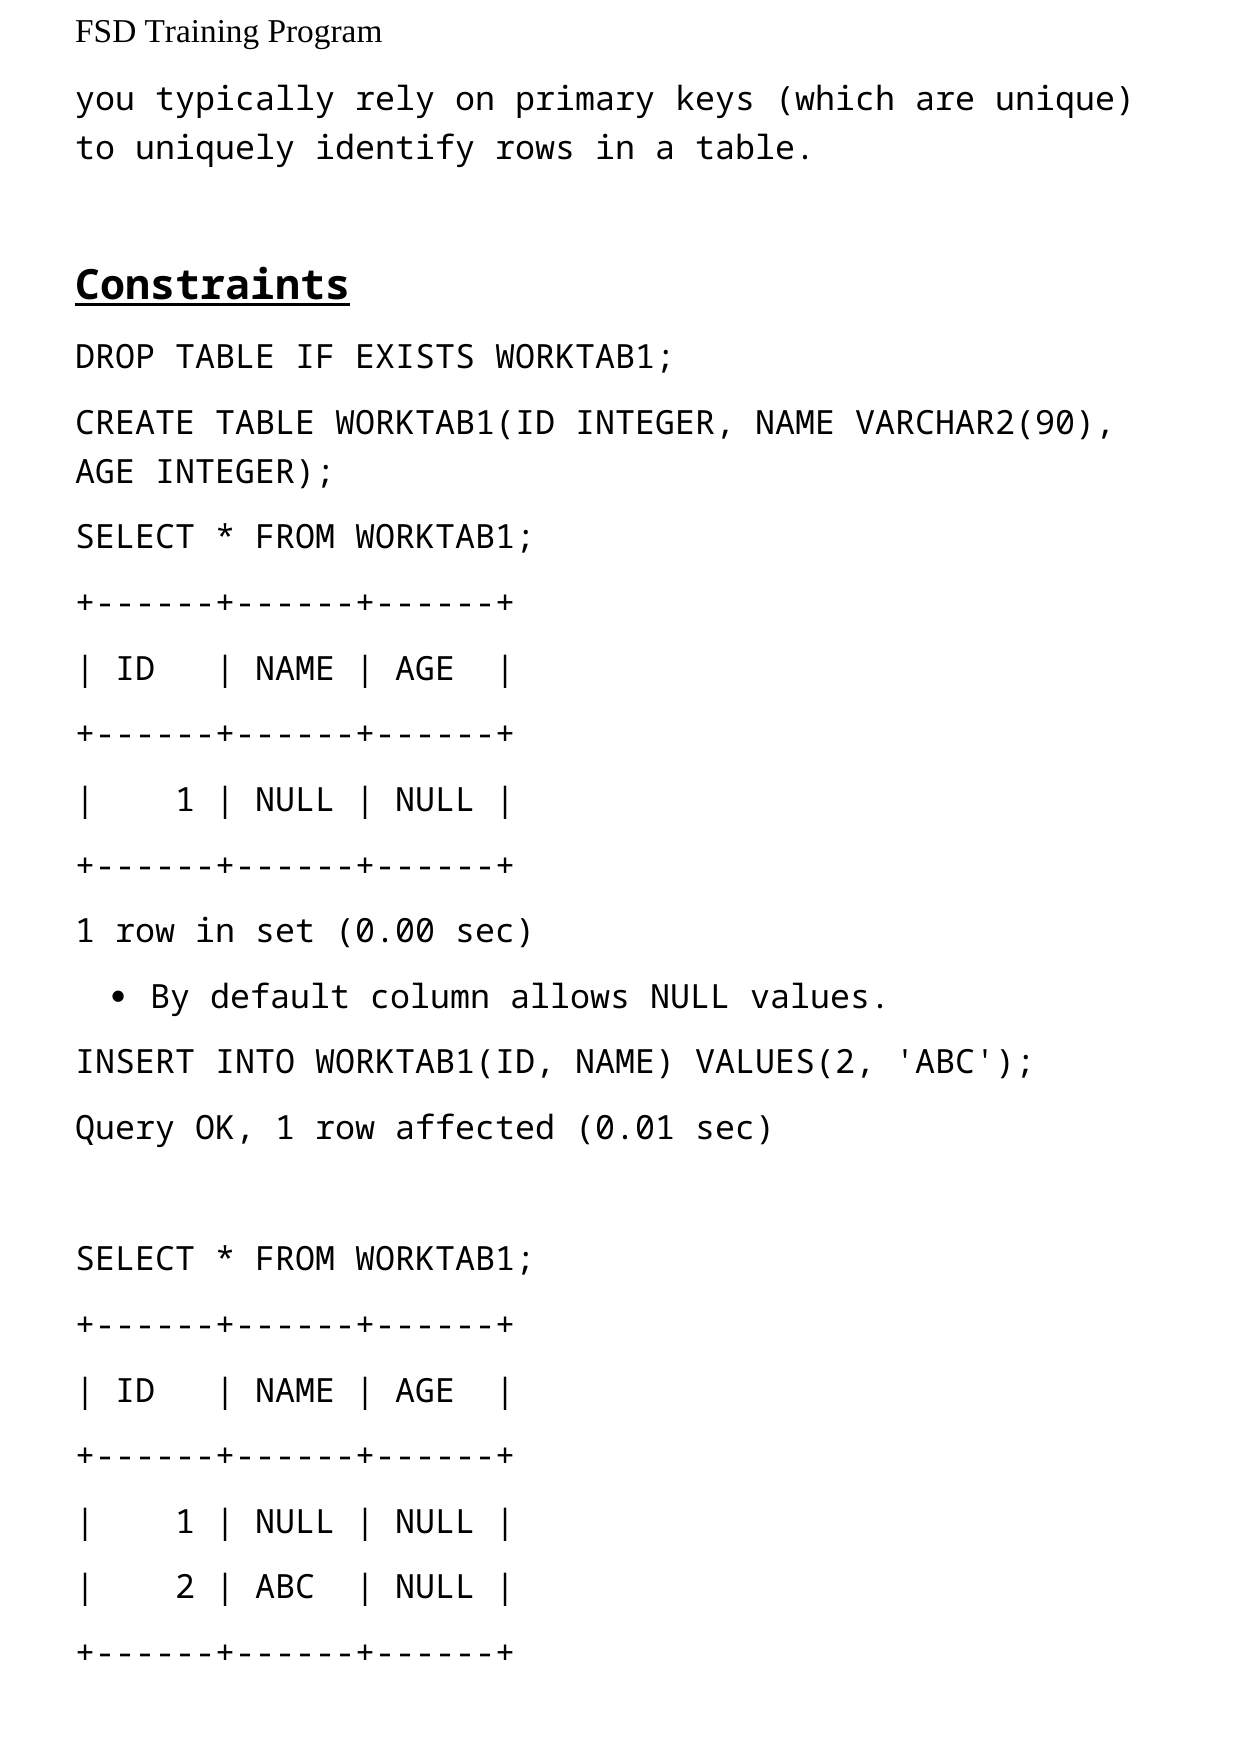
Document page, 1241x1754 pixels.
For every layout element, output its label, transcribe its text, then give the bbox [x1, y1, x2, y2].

text +------+------+------+ [75, 579, 1165, 624]
text SELECT * FROM WORKTAB1; [75, 1235, 1165, 1281]
list By default column allows NULL values. [112, 973, 1165, 1018]
text Query OK, 1 row affected (0.01 sec) [75, 1104, 1165, 1149]
text +------+------+------+ [75, 1301, 1165, 1346]
text +------+------+------+ [75, 1629, 1165, 1674]
text INSERT INTO WORKTAB1(ID, NAME) VALUES(2, 'ABC'); [75, 1038, 1165, 1084]
text +------+------+------+ [75, 841, 1165, 887]
text | 2 | ABC | NULL | [75, 1563, 1165, 1609]
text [75, 75, 1165, 169]
text DROP TABLE IF EXISTS WORKTAB1; [75, 333, 1165, 378]
text +------+------+------+ [75, 1432, 1165, 1477]
text | 1 | NULL | NULL | [75, 1498, 1165, 1543]
text 1 row in set (0.00 sec) [75, 907, 1165, 952]
text | 1 | NULL | NULL | [75, 776, 1165, 821]
text | ID | NAME | AGE | [75, 1366, 1165, 1412]
text | ID | NAME | AGE | [75, 644, 1165, 690]
text CREATE TABLE WORKTAB1(ID INTEGER, NAME VARCHAR2(90), AGE INTEGER); [75, 399, 1165, 493]
text Constraints [75, 255, 1165, 312]
text SELECT * FROM WORKTAB1; [75, 513, 1165, 559]
text +------+------+------+ [75, 710, 1165, 756]
